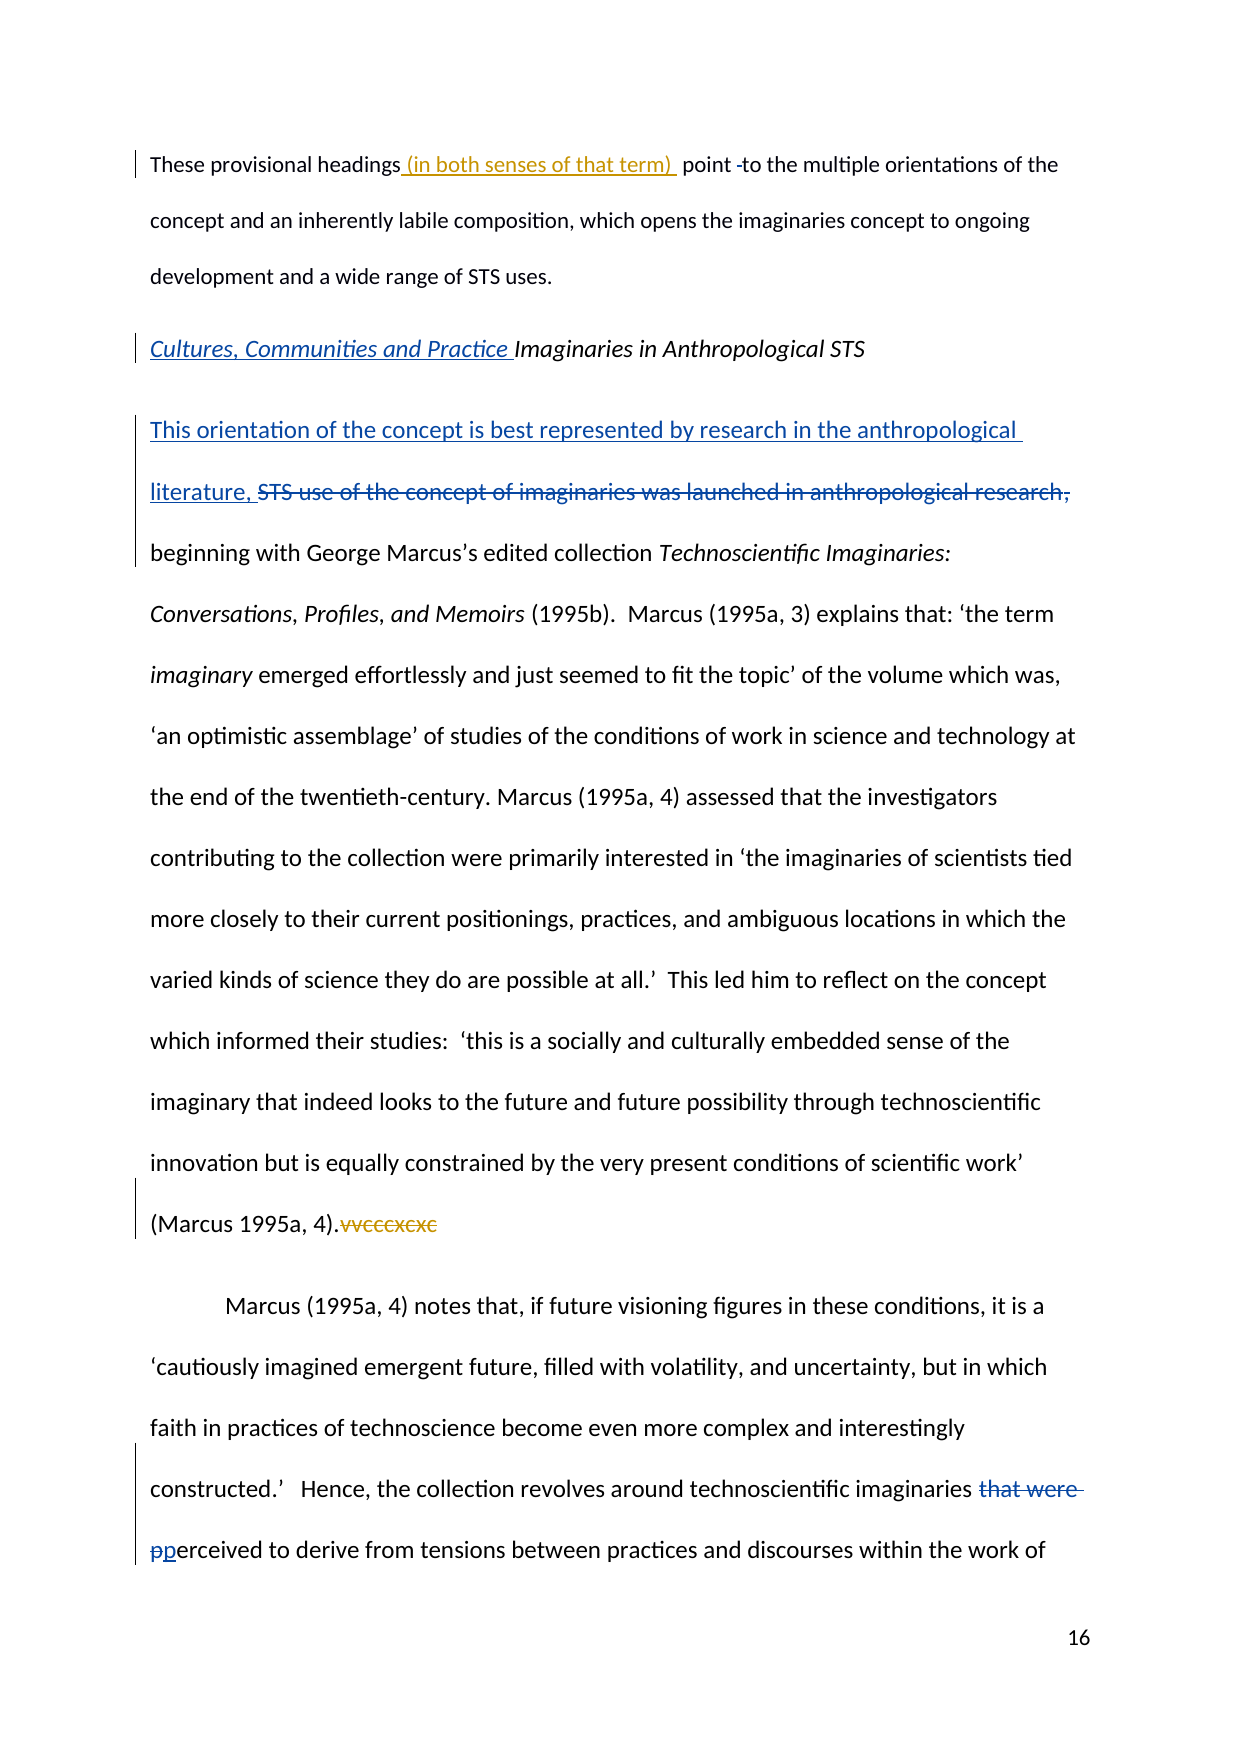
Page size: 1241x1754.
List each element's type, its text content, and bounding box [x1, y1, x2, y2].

text beginning with George Marcus’s edited collection Technoscientific Imaginaries: Conversations, Profiles, and Memoirs (1995b). Marcus (1995a, 3) explains that: ‘the term imaginary emerged effortlessly and just seemed to fit the topic’ of the volume which was, ‘an optimistic assemblage’ of studies of the conditions of work in science and technology at the end of the twentieth-century. Marcus (1995a, 4) assessed that the investigators contributing to the collection were primarily interested in ‘the imaginaries of scientists tied more closely to their current positionings, practices, and ambiguous locations in which the varied kinds of science they do are possible at all.’ This led him to reflect on the concept which informed their studies: ‘this is a socially and culturally embedded sense of the imaginary that indeed looks to the future and future possibility through technoscientific innovation but is equally constrained by the very present conditions of scientific work’ (Marcus 1995a, 4). [150, 414, 1090, 1239]
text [150, 1290, 1090, 1565]
text These provisional headings point to the multiple orientations of the concept and an inherently labile composition, which opens the imaginaries concept to ongoing development and a wide range of STS uses. [150, 150, 1090, 290]
text Imaginaries in Anthropological STS [150, 333, 1090, 363]
